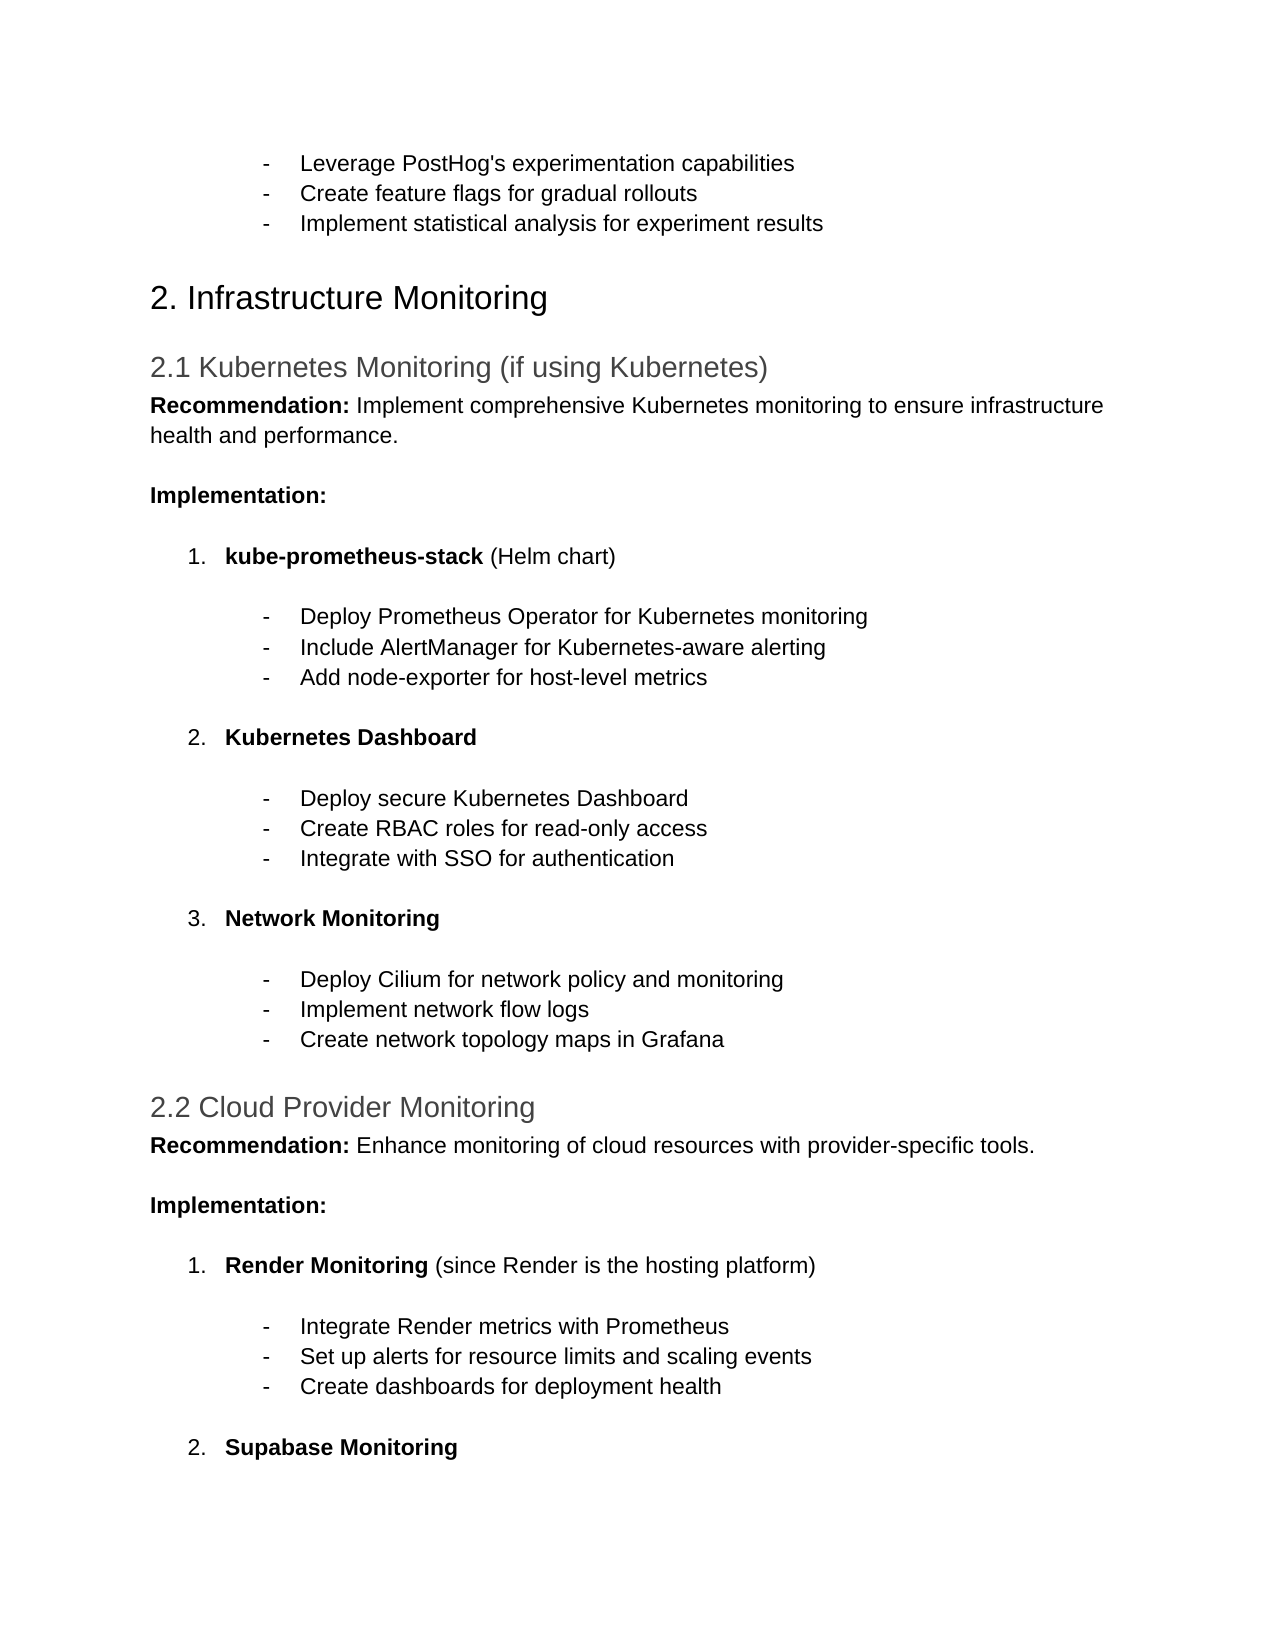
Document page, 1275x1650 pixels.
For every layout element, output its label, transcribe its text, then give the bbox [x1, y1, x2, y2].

list Integrate Render metrics with Prometheus [262, 1313, 1125, 1339]
list Include AlertManager for Kubernetes-aware alerting [262, 633, 1125, 660]
list Render Monitoring (since Render is the hosting platform) [187, 1252, 1125, 1279]
list Implement network flow logs [262, 996, 1125, 1022]
list Leverage PostHog's experimentation capabilities [262, 150, 1125, 176]
text Implementation: [150, 1192, 1125, 1218]
list Create RBAC roles for read-only access [262, 815, 1125, 841]
subtitle 2.1 Kubernetes Monitoring (if using Kubernetes) [150, 350, 1125, 383]
list Integrate with SSO for authentication [262, 845, 1125, 871]
text Recommendation: Enhance monitoring of cloud resources with provider-specific tools. [150, 1132, 1125, 1158]
list Network Monitoring [187, 905, 1125, 932]
list Add node-exporter for host-level metrics [262, 664, 1125, 690]
list Deploy secure Kubernetes Dashboard [262, 784, 1125, 811]
list Deploy Cilium for network policy and monitoring [262, 966, 1125, 992]
list Create feature flags for gradual rollouts [262, 180, 1125, 207]
text Implementation: [150, 482, 1125, 509]
list Create network topology maps in Grafana [262, 1026, 1125, 1052]
list Supabase Monitoring [187, 1434, 1125, 1460]
list Create dashboards for deployment health [262, 1373, 1125, 1399]
list Kubernetes Dashboard [187, 724, 1125, 750]
list Implement statistical analysis for experiment results [262, 210, 1125, 237]
subtitle 2.2 Cloud Provider Monitoring [150, 1090, 1125, 1123]
list Deploy Prometheus Operator for Kubernetes monitoring [262, 603, 1125, 629]
text Recommendation: Implement comprehensive Kubernetes monitoring to ensure infrastructure health and performance. [150, 392, 1125, 448]
list Set up alerts for resource limits and scaling events [262, 1343, 1125, 1369]
subtitle 2. Infrastructure Monitoring [150, 278, 1125, 317]
list kube-prometheus-stack (Helm chart) [187, 543, 1125, 569]
